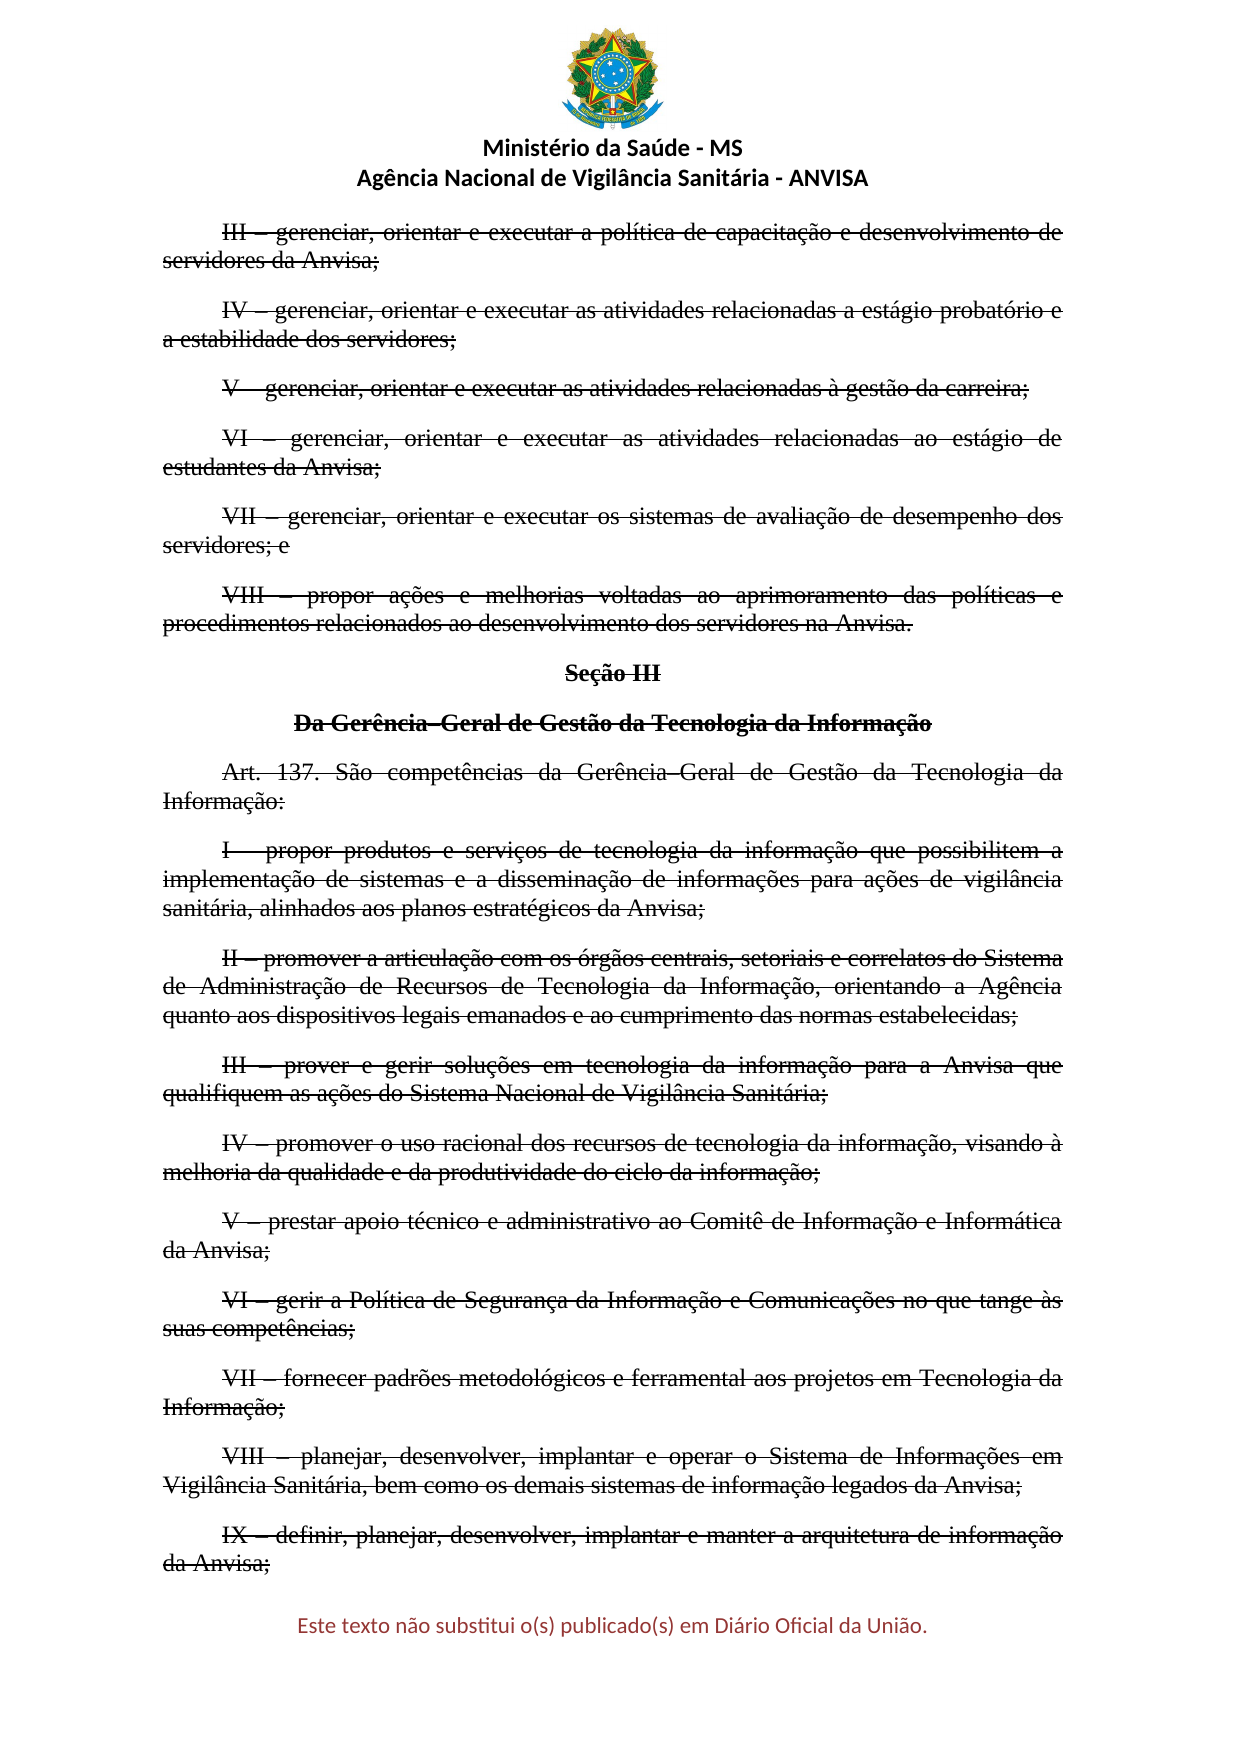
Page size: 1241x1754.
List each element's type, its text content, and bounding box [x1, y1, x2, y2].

text IV – gerenciar, orientar e executar as atividades relacionadas a estágio probatório e a estabilidade dos servidores; [162, 295, 1063, 353]
text VII – gerenciar, orientar e executar os sistemas de avaliação de desempenho dos servidores; e [162, 501, 1063, 559]
text Seção III [162, 658, 1063, 687]
text VI – gerir a Política de Segurança da Informação e Comunicações no que tange às suas competências; [162, 1285, 1063, 1342]
picture [558, 25, 667, 132]
text VI – gerenciar, orientar e executar as atividades relacionadas ao estágio de estudantes da Anvisa; [162, 423, 1063, 481]
text VIII – propor ações e melhorias voltadas ao aprimoramento das políticas e procedimentos relacionados ao desenvolvimento dos servidores na Anvisa. [162, 580, 1063, 637]
text VIII – planejar, desenvolver, implantar e operar o Sistema de Informações em Vigilância Sanitária, bem como os demais sistemas de informação legados da Anvisa; [162, 1441, 1063, 1499]
text IV – promover o uso racional dos recursos de tecnologia da informação, visando à melhoria da qualidade e da produtividade do ciclo da informação; [162, 1128, 1063, 1186]
text Art. 137. São competências da Gerência–Geral de Gestão da Tecnologia da Informação: [162, 757, 1063, 815]
text I – propor produtos e serviços de tecnologia da informação que possibilitem a implementação de sistemas e a disseminação de informações para ações de vigilância sanitária, alinhados aos planos estratégicos da Anvisa; [162, 881, 1063, 922]
text II – promover a articulação com os órgãos centrais, setoriais e correlatos do Sistema de Administração de Recursos de Tecnologia da Informação, orientando a Agência quanto aos dispositivos legais emanados e ao cumprimento das normas estabelecidas; [162, 943, 1063, 1029]
text Da Gerência–Geral de Gestão da Tecnologia da Informação [162, 708, 1063, 736]
text I – propor produtos e serviços de tecnologia da informação que possibilitem a implementação de sistemas e a disseminação de informações para ações de vigilância sanitária, alinhados aos planos estratégicos da Anvisa; [162, 836, 1063, 880]
text III – gerenciar, orientar e executar a política de capacitação e desenvolvimento de servidores da Anvisa; [162, 217, 1063, 274]
text III – prover e gerir soluções em tecnologia da informação para a Anvisa que qualifiquem as ações do Sistema Nacional de Vigilância Sanitária; [162, 1050, 1063, 1107]
text V – gerenciar, orientar e executar as atividades relacionadas à gestão da carreira; [162, 373, 1063, 402]
text V – prestar apoio técnico e administrativo ao Comitê de Informação e Informática da Anvisa; [162, 1206, 1063, 1264]
text IX – definir, planejar, desenvolver, implantar e manter a arquitetura de informação da Anvisa; [162, 1520, 1063, 1577]
text VII – fornecer padrões metodológicos e ferramental aos projetos em Tecnologia da Informação; [162, 1363, 1063, 1421]
